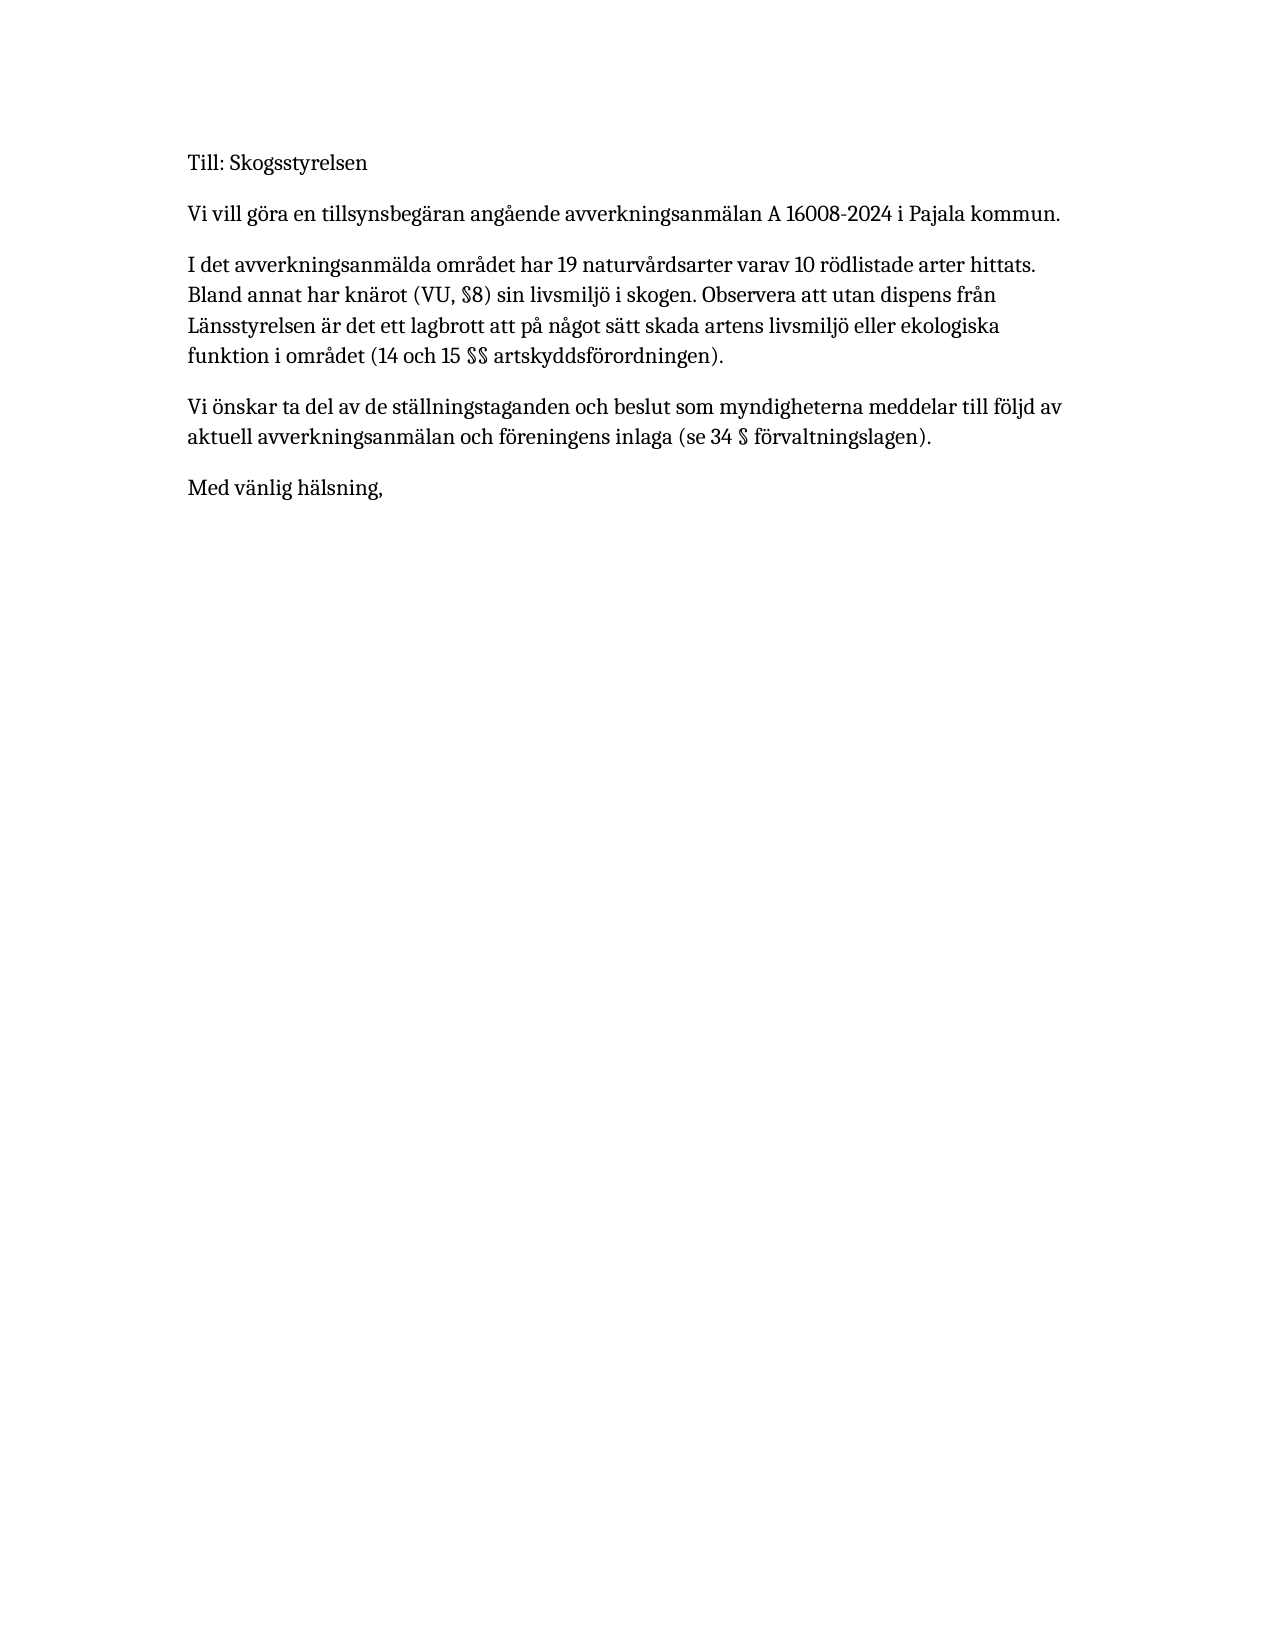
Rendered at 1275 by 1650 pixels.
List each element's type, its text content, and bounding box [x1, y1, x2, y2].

text Vi vill göra en tillsynsbegäran angående avverkningsanmälan A 16008-2024 i Pajala kommun. [187, 201, 1087, 227]
text I det avverkningsanmälda området har 19 naturvårdsarter varav 10 rödlistade arter hittats. Bland annat har knärot (VU, §8) sin livsmiljö i skogen. Observera att utan dispens från Länsstyrelsen är det ett lagbrott att på något sätt skada artens livsmiljö eller ekologiska funktion i området (14 och 15 §§ artskyddsförordningen). [187, 252, 1087, 369]
text Till: Skogsstyrelsen [187, 150, 1087, 176]
text Med vänlig hälsning, [187, 475, 1087, 532]
text Vi önskar ta del av de ställningstaganden och beslut som myndigheterna meddelar till följd av aktuell avverkningsanmälan och föreningens inlaga (se 34 § förvaltningslagen). [187, 394, 1087, 450]
